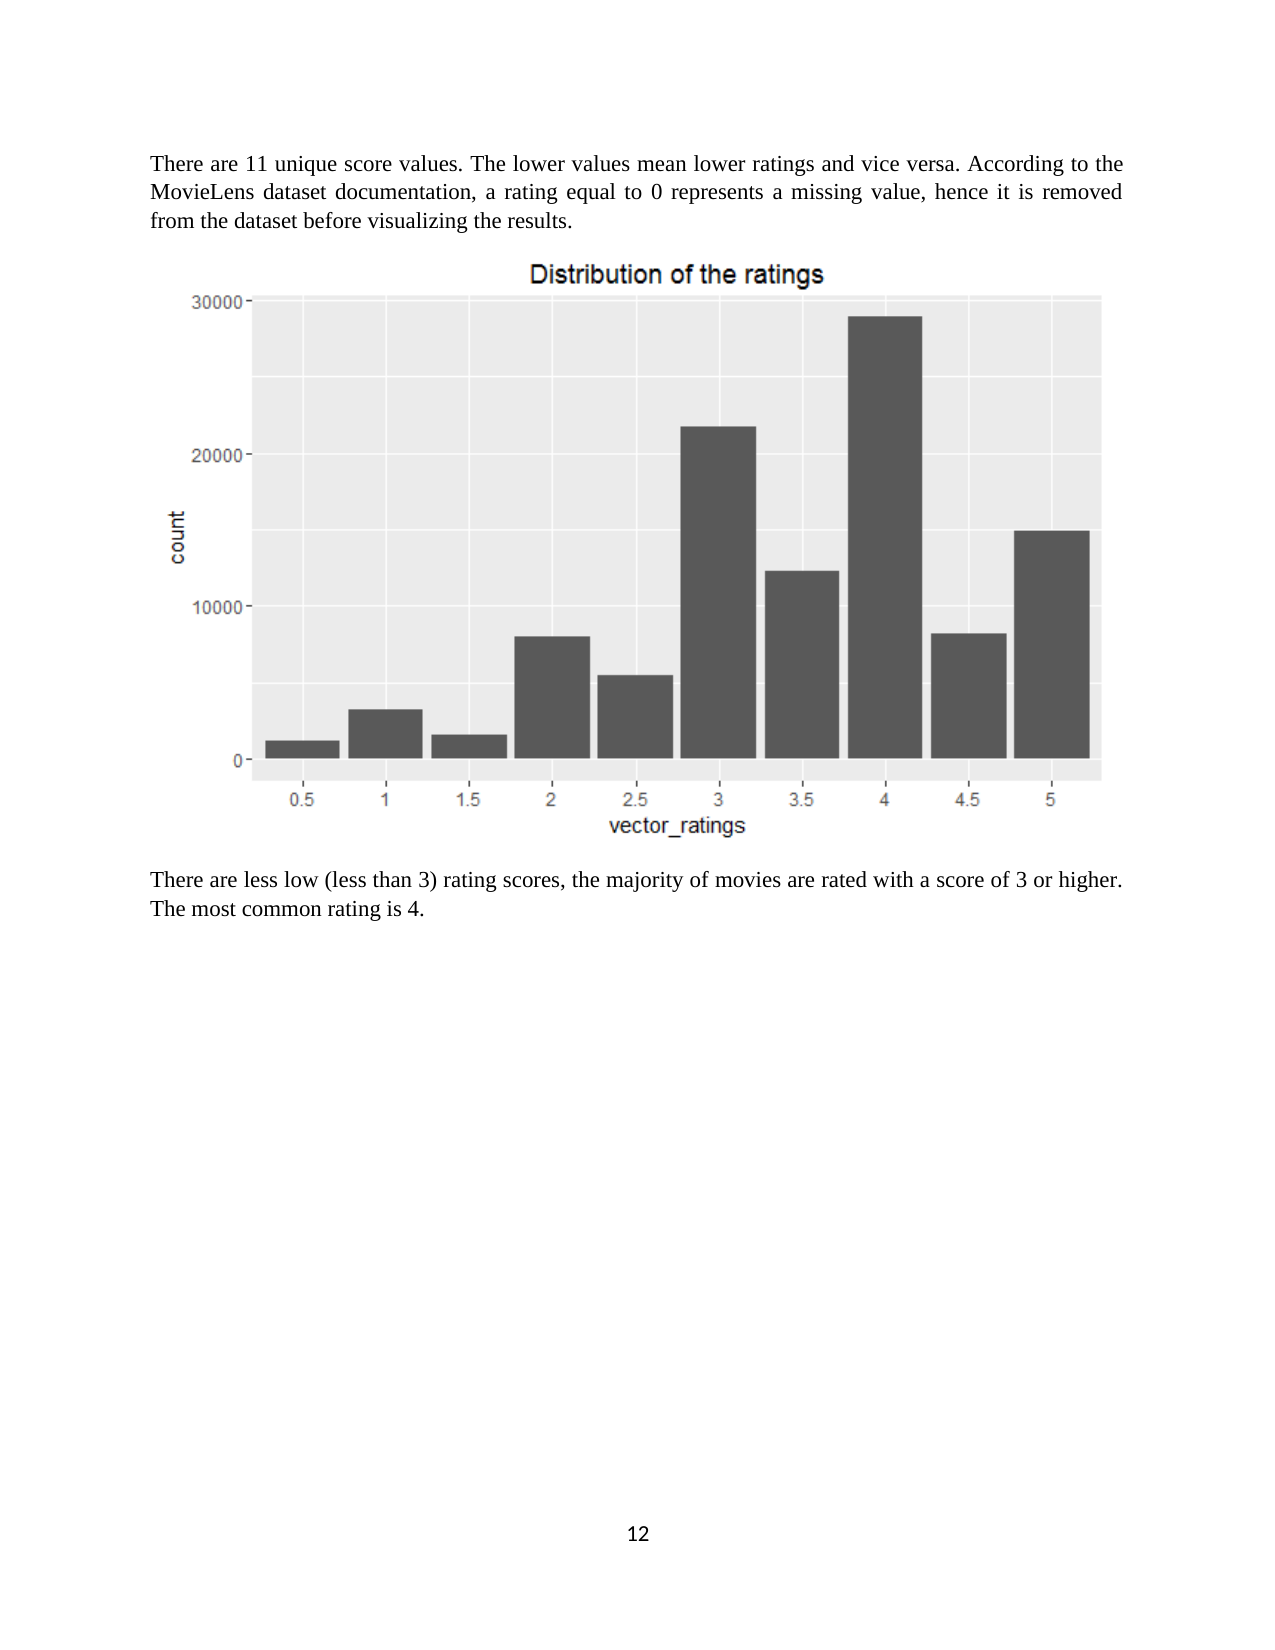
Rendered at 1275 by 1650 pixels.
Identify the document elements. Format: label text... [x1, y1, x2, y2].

text There are less low (less than 3) rating scores, the majority of movies are rated with a score of 3 or higher. The most common rating is 4. [150, 866, 1125, 921]
text There are 11 unique score values. The lower values mean lower ratings and vice versa. According to the MovieLens dataset documentation, a rating equal to 0 represents a missing value, hence it is removed from the dataset before visualizing the results. [150, 150, 1125, 233]
picture [150, 252, 1124, 848]
